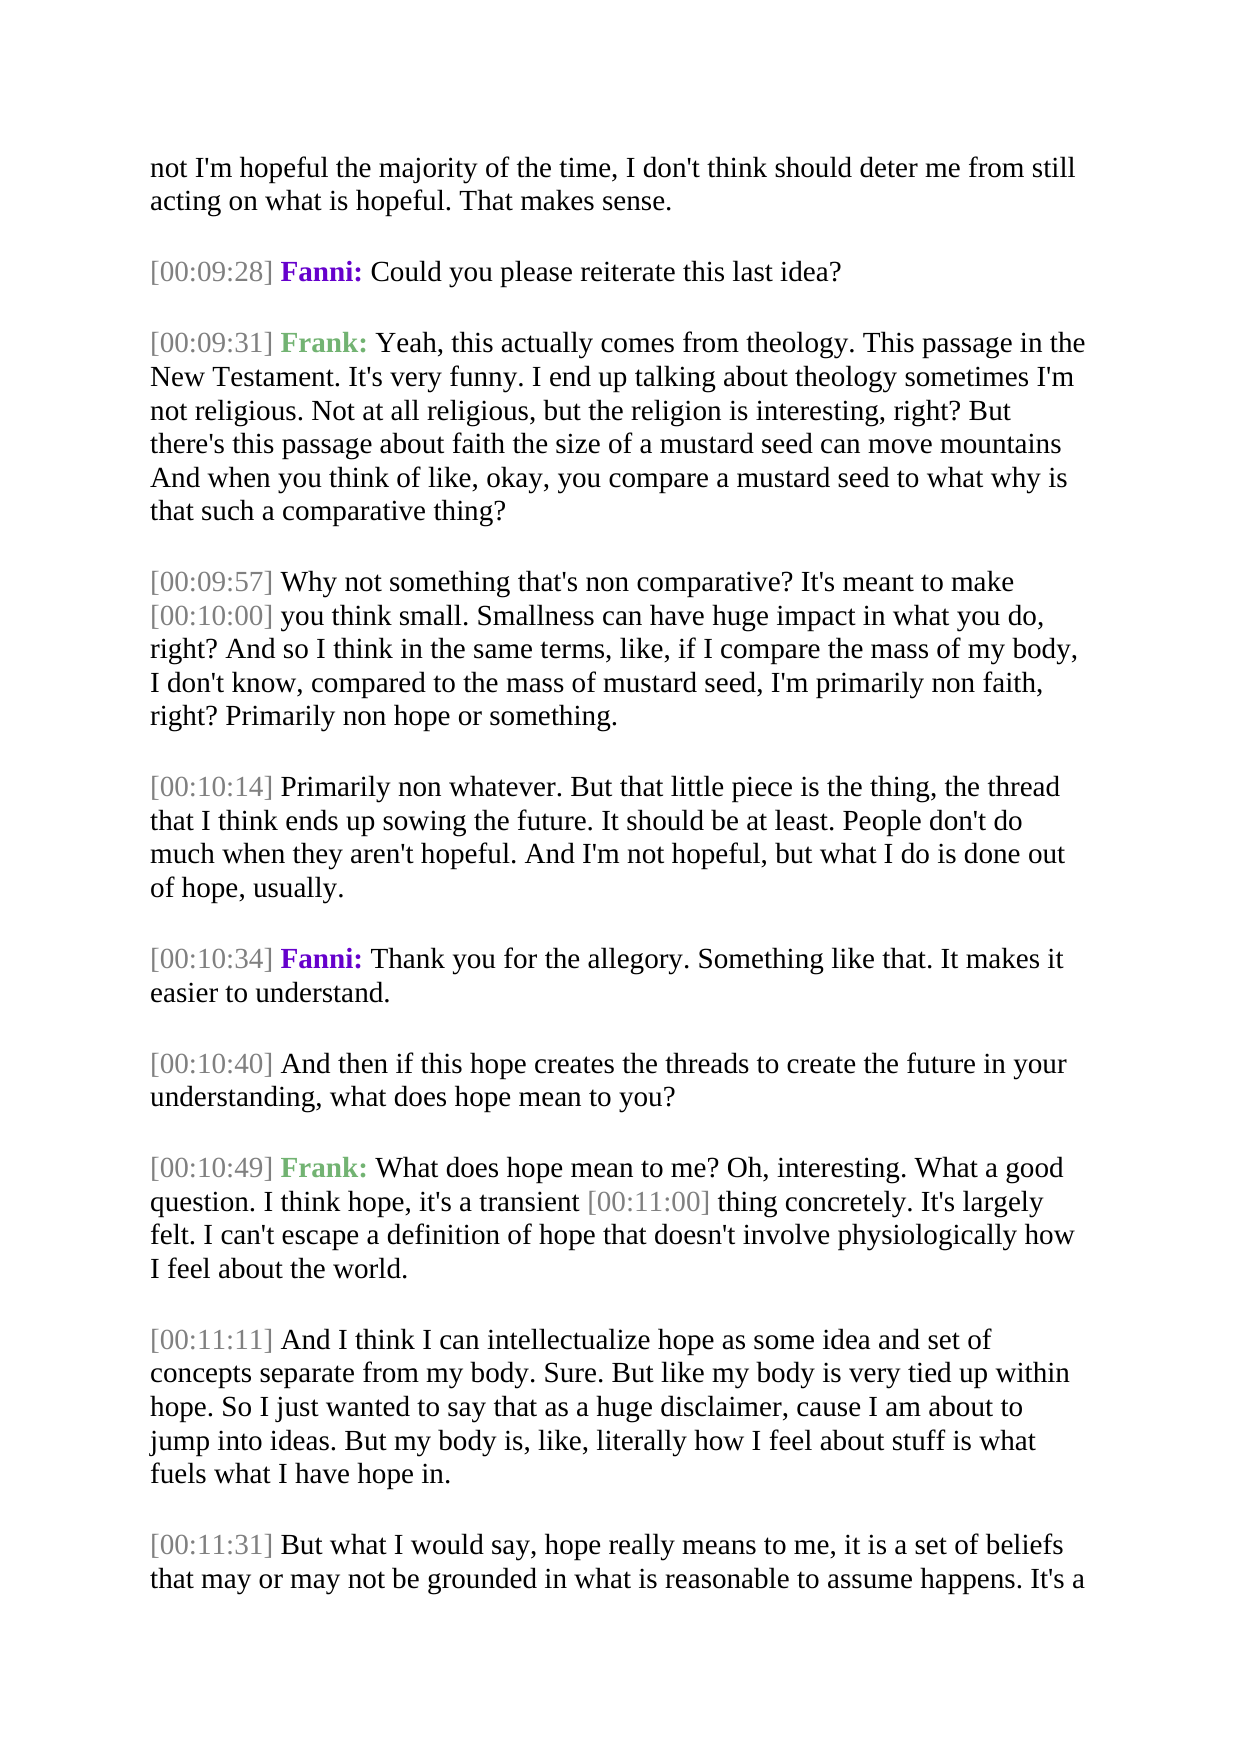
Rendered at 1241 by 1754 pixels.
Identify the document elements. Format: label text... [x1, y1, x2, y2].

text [150, 1527, 1090, 1594]
text [00:09:57] Why not something that's non comparative? It's meant to make [00:10:00] you think small. Smallness can have huge impact in what you do, right? And so I think in the same terms, like, if I compare the mass of my body, I don't know, compared to the mass of mustard seed, I'm primarily non faith, right? Primarily non hope or something. [150, 564, 1090, 732]
text [00:10:40] And then if this hope creates the threads to create the future in your understanding, what does hope mean to you? [150, 1046, 1090, 1113]
text [00:11:11] And I think I can intellectualize hope as some idea and set of concepts separate from my body. Sure. But like my body is very tied up within hope. So I just wanted to say that as a huge disclaimer, cause I am about to jump into ideas. But my body is, like, literally how I feel about stuff is what fuels what I have hope in. [150, 1322, 1090, 1490]
text [00:10:34] Fanni: Thank you for the allegory. Something like that. It makes it easier to understand. [150, 941, 1090, 1008]
text [00:10:14] Primarily non whatever. But that little piece is the thing, the thread that I think ends up sowing the future. It should be at least. People don't do much when they aren't hopeful. And I'm not hopeful, but what I do is done out of hope, usually. [150, 769, 1090, 904]
text [00:09:31] Frank: Yeah, this actually comes from theology. This passage in the New Testament. It's very funny. I end up talking about theology sometimes I'm not religious. Not at all religious, but the religion is interesting, right? But there's this passage about faith the size of a mustard seed can move mountains And when you think of like, okay, you compare a mustard seed to what why is that such a comparative thing? [150, 326, 1090, 527]
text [150, 150, 1090, 217]
text [00:10:49] Frank: What does hope mean to me? Oh, interesting. What a good question. I think hope, it's a transient [00:11:00] thing concretely. It's largely felt. I can't escape a definition of hope that doesn't involve physiologically how I feel about the world. [150, 1150, 1090, 1284]
text [00:09:28] Fanni: Could you please reiterate this last idea? [150, 254, 1090, 288]
